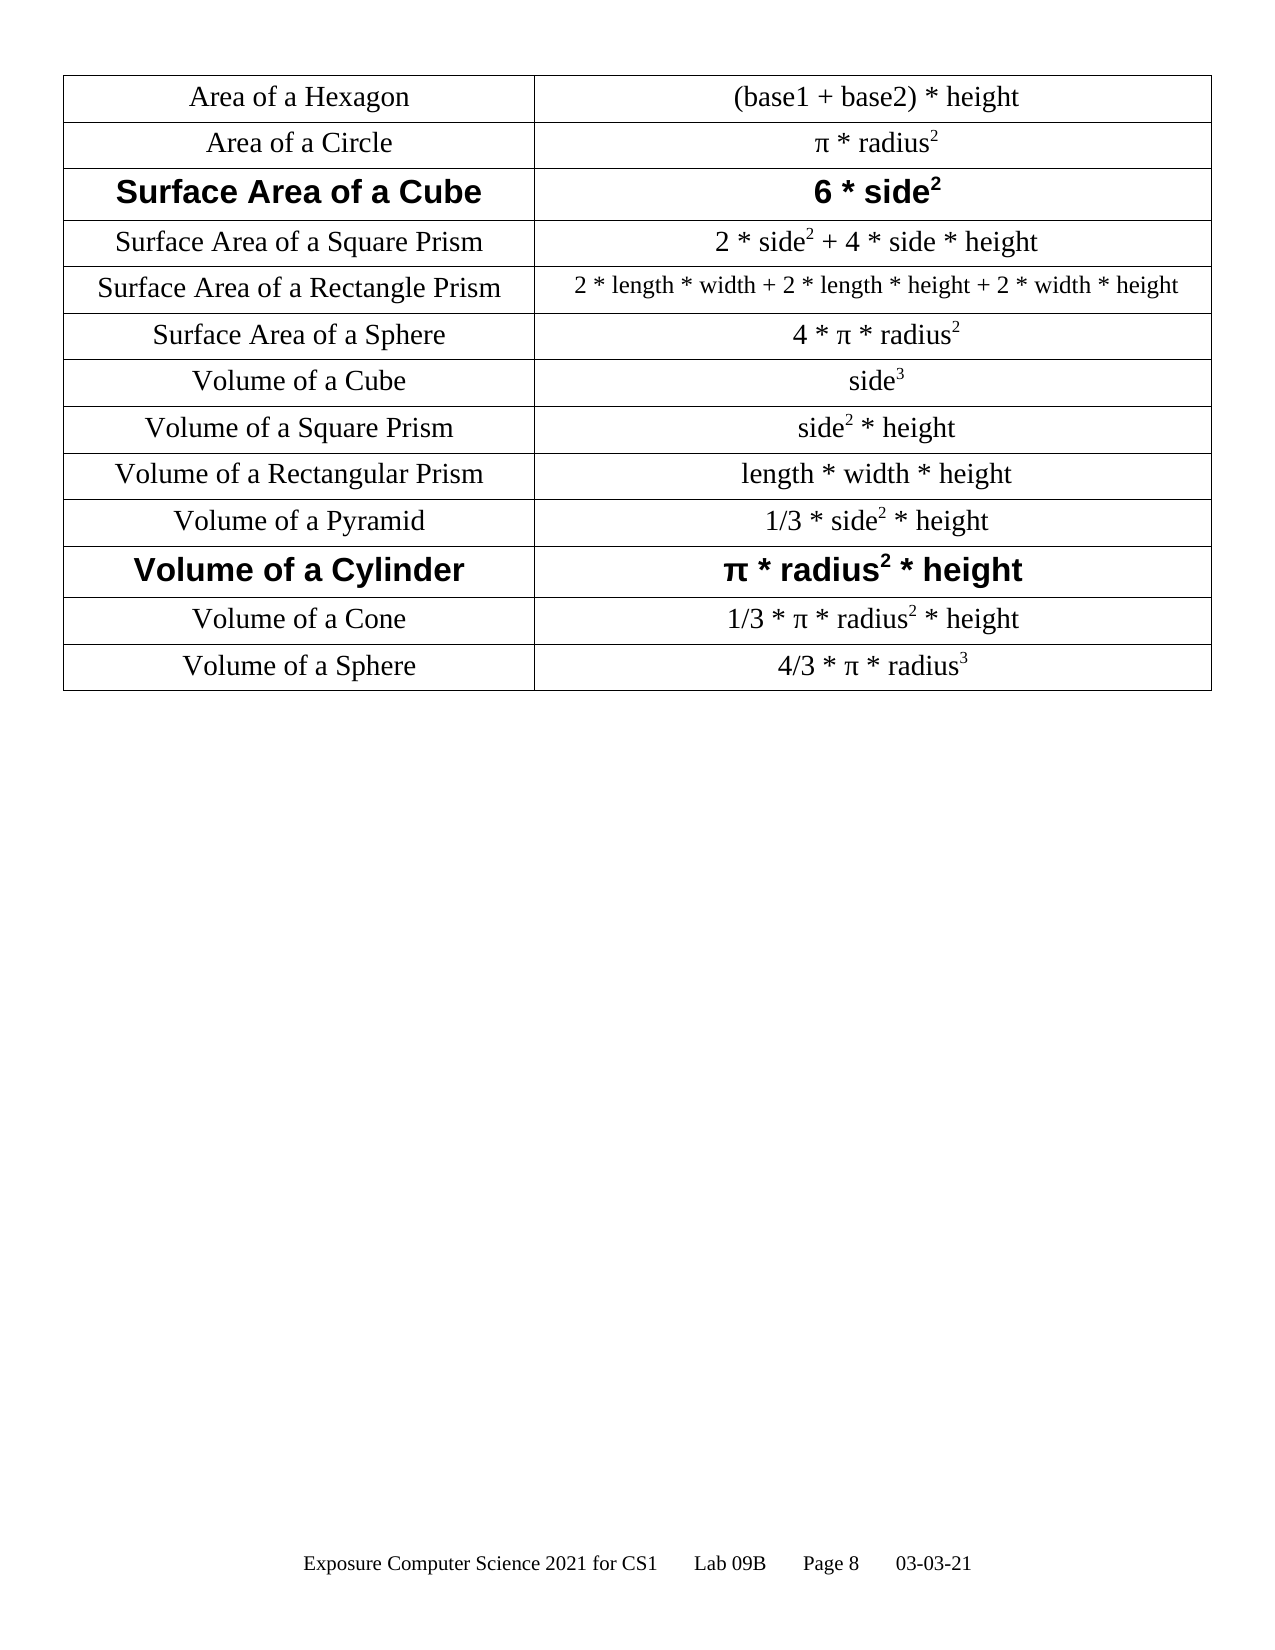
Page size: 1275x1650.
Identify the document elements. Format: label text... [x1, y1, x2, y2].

table_cell Area of a Hexagon [64, 76, 534, 122]
table_cell 6 * side2 [535, 169, 1211, 219]
table_cell 1/3 * side2 * height [535, 500, 1211, 546]
table_cell π * radius2 [535, 123, 1211, 168]
table_cell Area of a Circle [64, 123, 534, 168]
table_cell (base1 + base2) * height [535, 76, 1211, 122]
table_cell Volume of a Cone [64, 598, 534, 643]
table_cell Volume of a Sphere [64, 645, 534, 690]
table_cell Surface Area of a Square Prism [64, 221, 534, 266]
table_cell Surface Area of a Rectangle Prism [64, 267, 534, 313]
table_cell π * radius2 * height [535, 547, 1211, 597]
table_cell Volume of a Square Prism [64, 407, 534, 452]
table_cell side2 * height [535, 407, 1211, 452]
table_cell 2 * length * width + 2 * length * height + 2 * width * height [535, 267, 1211, 313]
table_cell Surface Area of a Sphere [64, 314, 534, 359]
table_cell 4 * π * radius2 [535, 314, 1211, 359]
table_cell Volume of a Rectangular Prism [64, 454, 534, 499]
table_cell 1/3 * π * radius2 * height [535, 598, 1211, 643]
table_cell Surface Area of a Cube [64, 169, 534, 219]
table_cell Volume of a Cylinder [64, 547, 534, 597]
table_cell Volume of a Pyramid [64, 500, 534, 546]
table_cell 4/3 * π * radius3 [535, 645, 1211, 690]
table_cell 2 * side2 + 4 * side * height [535, 221, 1211, 266]
table_cell Volume of a Cube [64, 360, 534, 406]
table_cell side3 [535, 360, 1211, 406]
table_cell length * width * height [535, 454, 1211, 499]
